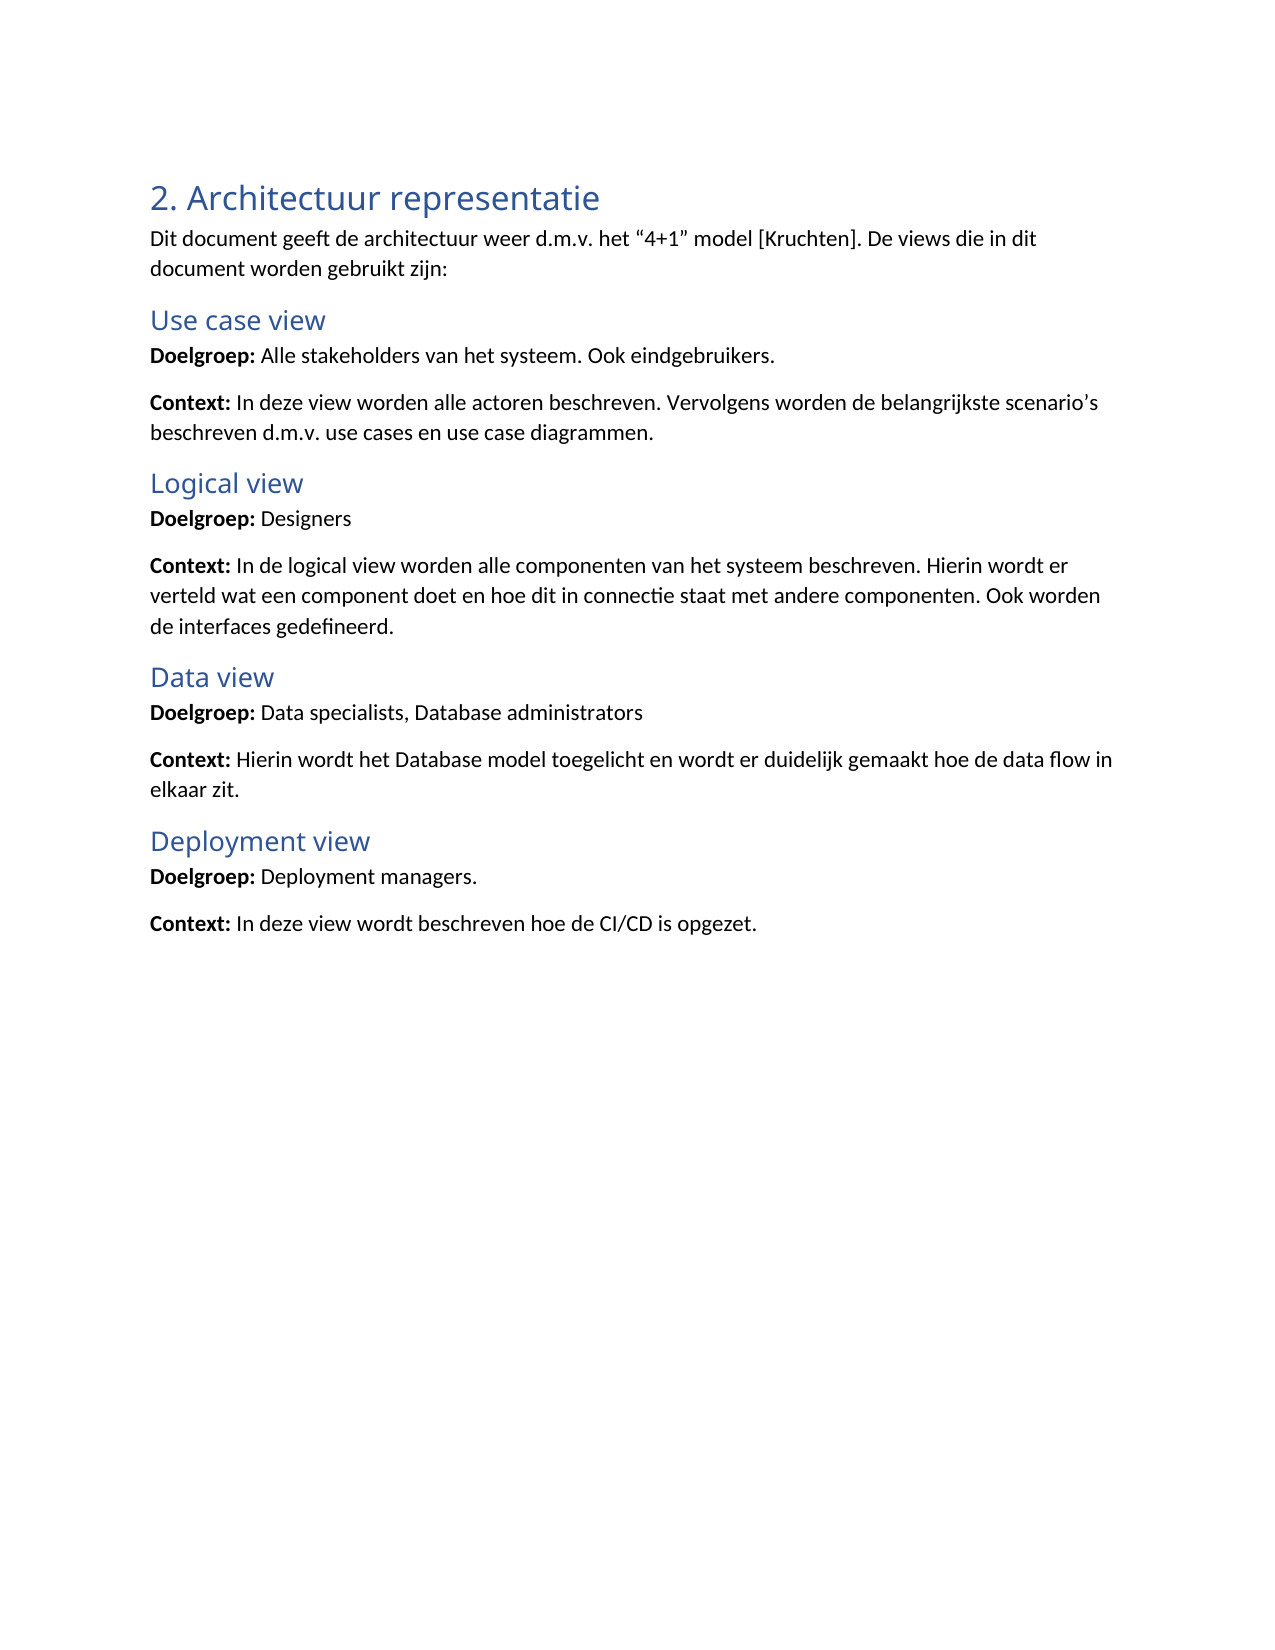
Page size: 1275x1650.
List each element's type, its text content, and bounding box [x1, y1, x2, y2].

subtitle Use case view [150, 301, 1125, 338]
text Context: In de logical view worden alle componenten van het systeem beschreven. Hierin wordt er verteld wat een component doet en hoe dit in connectie staat met andere componenten. Ook worden de interfaces gedefineerd. [150, 551, 1125, 640]
text Doelgroep: Data specialists, Database administrators [150, 698, 1125, 727]
text Context: In deze view worden alle actoren beschreven. Vervolgens worden de belangrijkste scenario’s beschreven d.m.v. use cases en use case diagrammen. [150, 388, 1125, 446]
subtitle Data view [150, 659, 1125, 696]
subtitle 2. Architectuur representatie [150, 175, 1125, 220]
text Doelgroep: Alle stakeholders van het systeem. Ook eindgebruikers. [150, 341, 1125, 369]
text Context: In deze view wordt beschreven hoe de CI/CD is opgezet. [150, 909, 1125, 937]
text Context: Hierin wordt het Database model toegelicht en wordt er duidelijk gemaakt hoe de data flow in elkaar zit. [150, 745, 1125, 804]
text Doelgroep: Deployment managers. [150, 862, 1125, 890]
subtitle Logical view [150, 465, 1125, 502]
text Dit document geeft de architectuur weer d.m.v. het “4+1” model [Kruchten]. De views die in dit document worden gebruikt zijn: [150, 224, 1125, 282]
text Doelgroep: Designers [150, 504, 1125, 533]
subtitle Deployment view [150, 822, 1125, 859]
